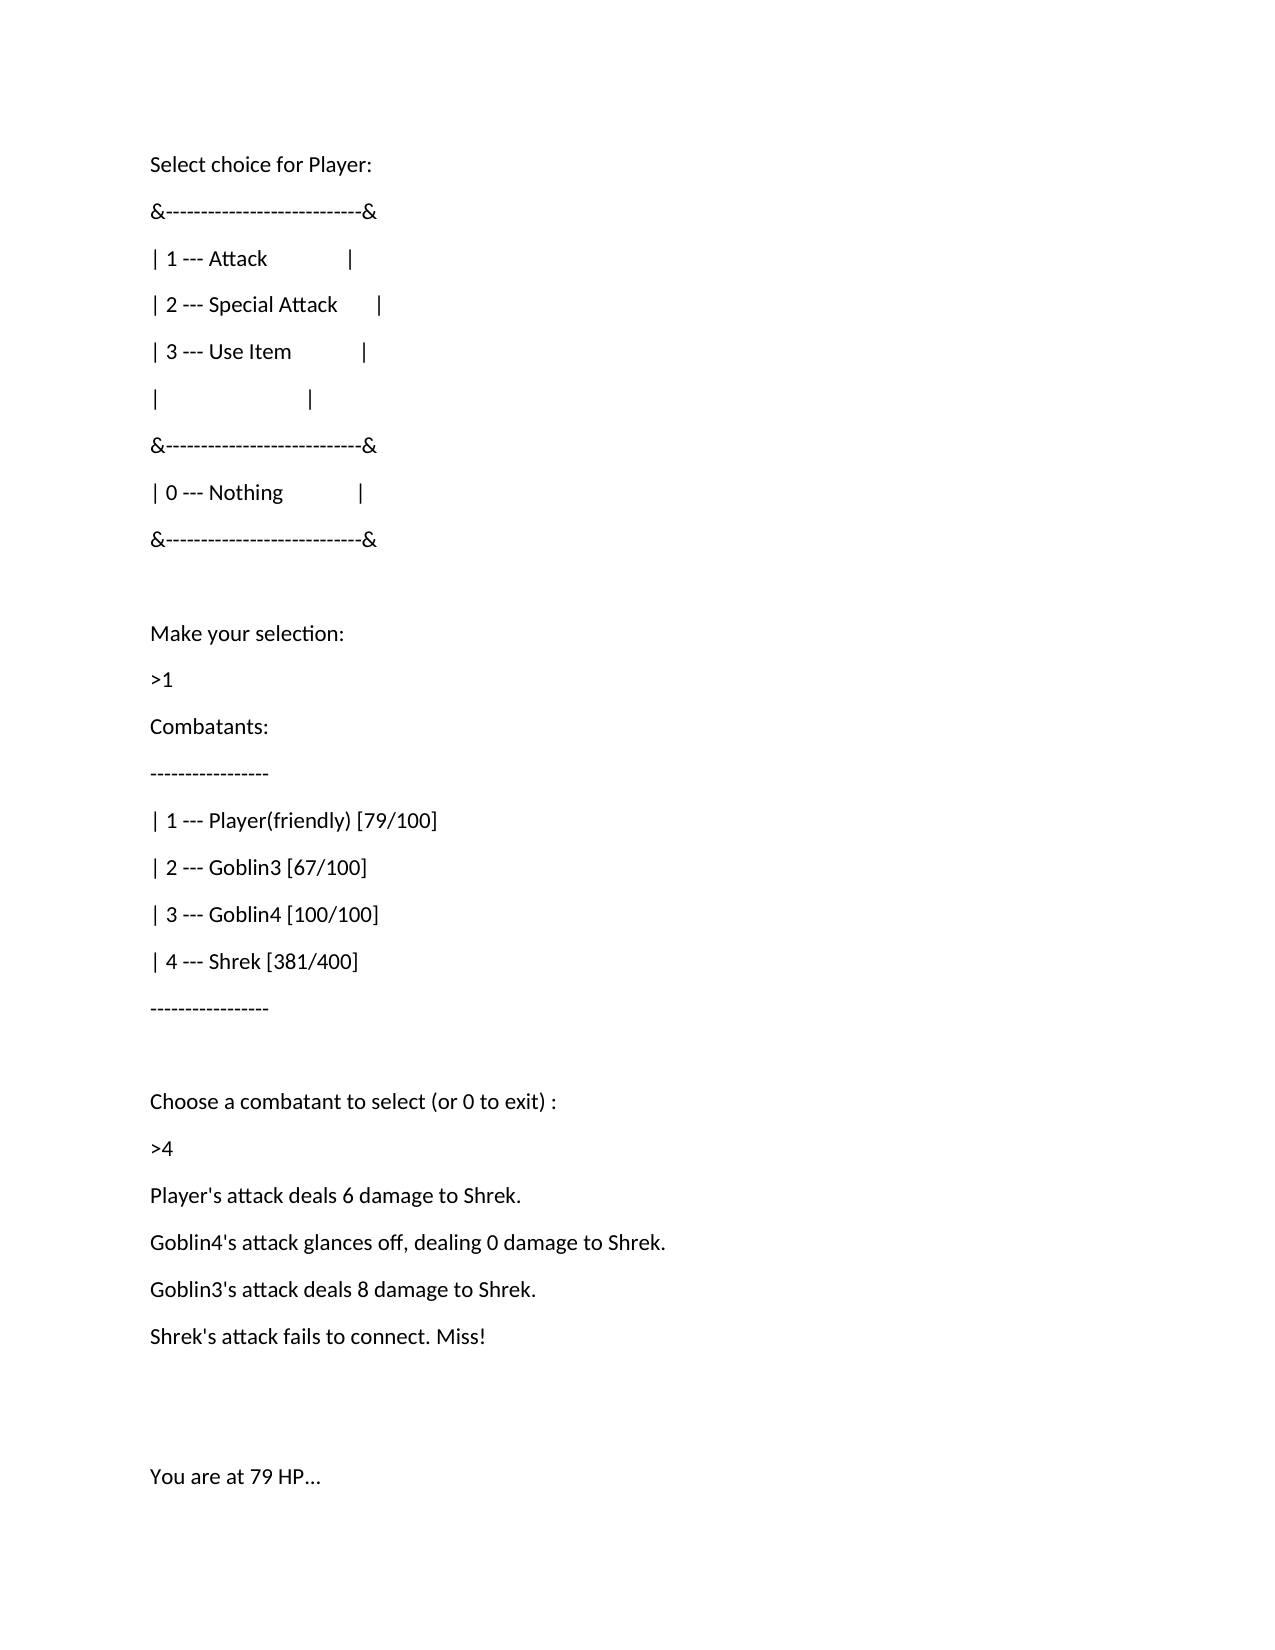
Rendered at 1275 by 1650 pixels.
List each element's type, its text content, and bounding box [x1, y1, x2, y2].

text >1 [150, 666, 1125, 694]
text Combatants: [150, 712, 1125, 741]
text | 2 --- Goblin3 [67/100] [150, 853, 1125, 881]
text | 1 --- Player(friendly) [79/100] [150, 806, 1125, 834]
text | 3 --- Goblin4 [100/100] [150, 900, 1125, 928]
text Goblin3's attack deals 8 damage to Shrek. [150, 1275, 1125, 1303]
text Choose a combatant to select (or 0 to exit) : [150, 1087, 1125, 1116]
text | 1 --- Attack | [150, 244, 1125, 272]
text | 3 --- Use Item | [150, 337, 1125, 366]
text &----------------------------& [150, 431, 1125, 459]
text &----------------------------& [150, 197, 1125, 225]
text ----------------- [150, 759, 1125, 787]
text Make your selection: [150, 619, 1125, 647]
text | | [150, 384, 1125, 412]
text Goblin4's attack glances off, dealing 0 damage to Shrek. [150, 1228, 1125, 1256]
text | 4 --- Shrek [381/400] [150, 947, 1125, 975]
text Select choice for Player: [150, 150, 1125, 178]
text | 2 --- Special Attack | [150, 291, 1125, 319]
text Player's attack deals 6 damage to Shrek. [150, 1181, 1125, 1209]
text >4 [150, 1134, 1125, 1162]
text Shrek's attack fails to connect. Miss! [150, 1322, 1125, 1350]
text ----------------- [150, 994, 1125, 1022]
text &----------------------------& [150, 525, 1125, 553]
text You are at 79 HP... [150, 1462, 1125, 1491]
text | 0 --- Nothing | [150, 478, 1125, 506]
